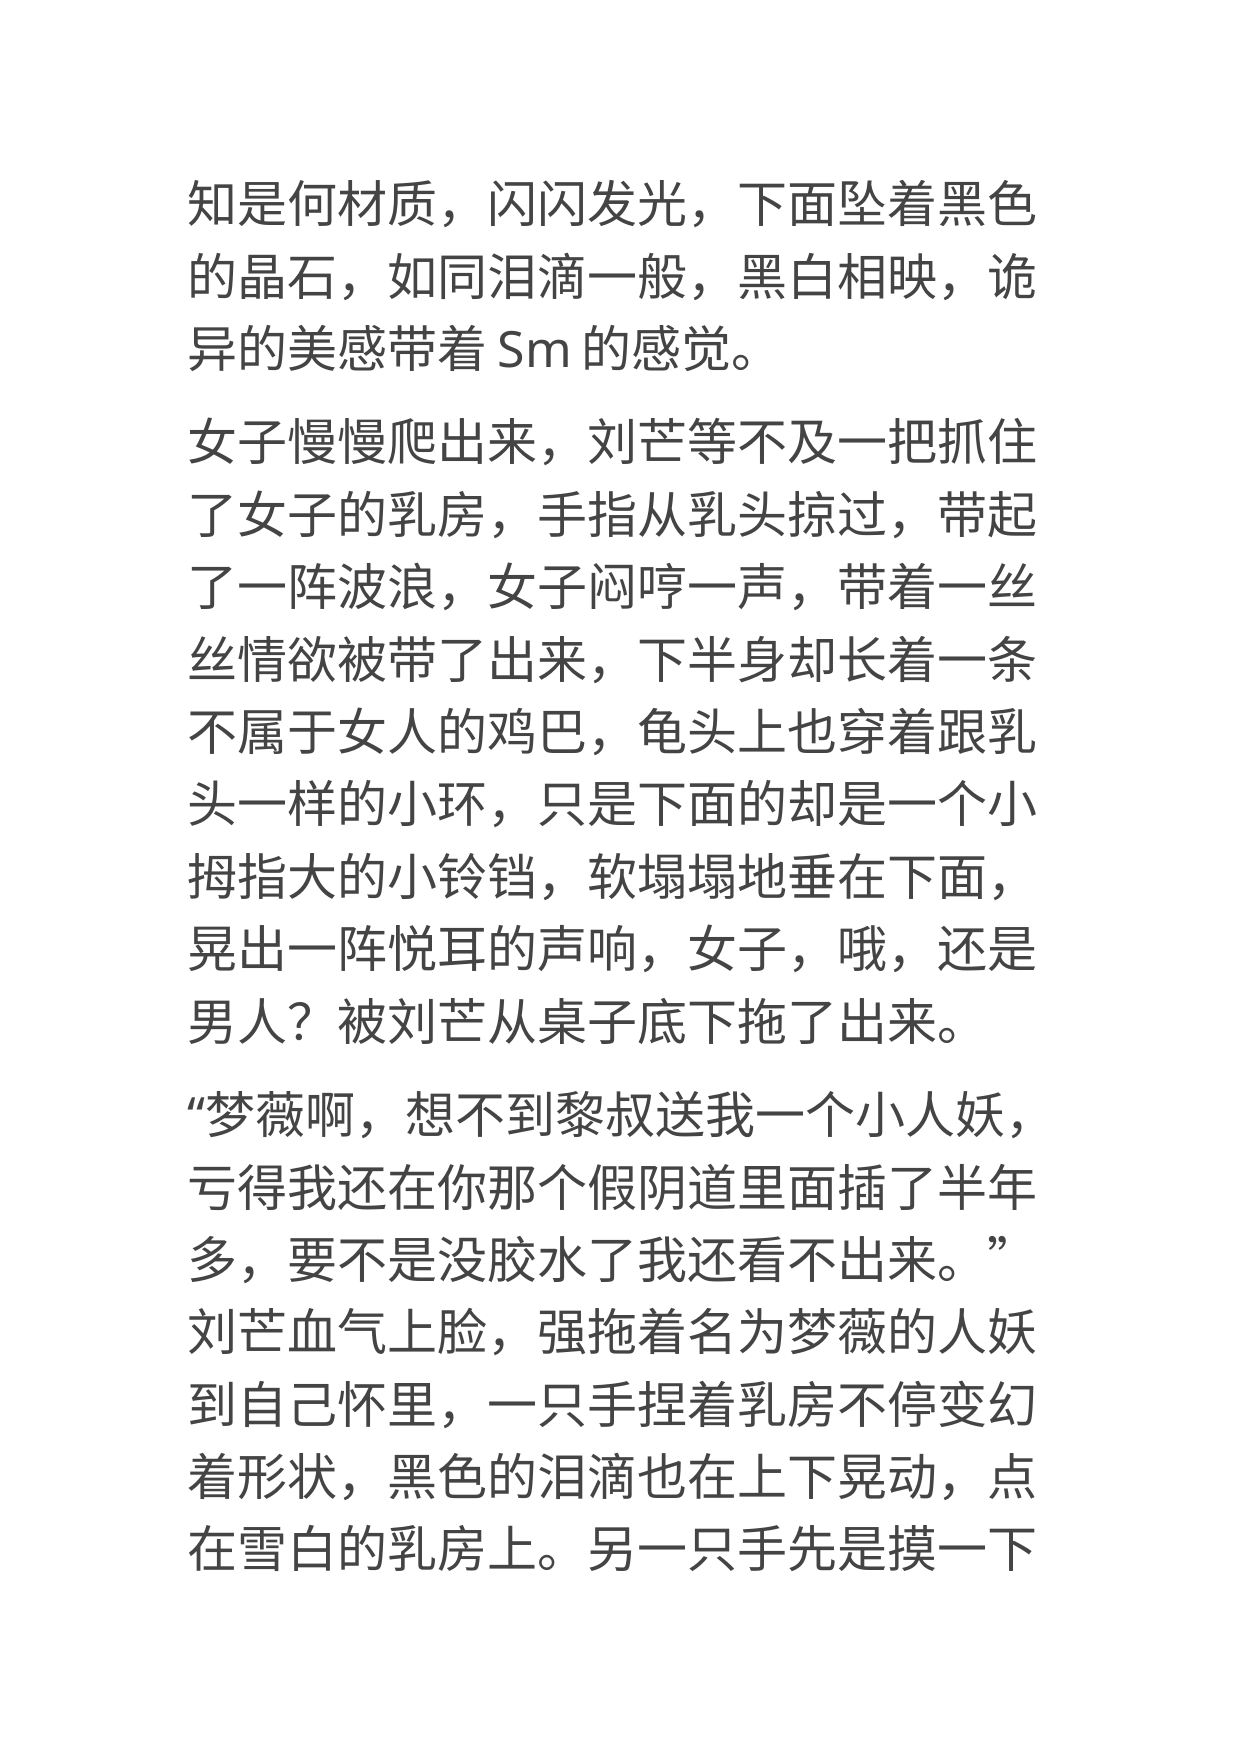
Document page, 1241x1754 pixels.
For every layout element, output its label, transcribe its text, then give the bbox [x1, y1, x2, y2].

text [187, 1075, 1053, 1582]
text 女子慢慢爬出来，刘芒等不及一把抓住了女子的乳房，手指从乳头掠过，带起了一阵波浪，女子闷哼一声，带着一丝丝情欲被带了出来，下半身却长着一条不属于女人的鸡巴，龟头上也穿着跟乳头一样的小环，只是下面的却是一个小拇指大的小铃铛，软塌塌地垂在下面，晃出一阵悦耳的声响，女子，哦，还是男人？被刘芒从桌子底下拖了出来。 [187, 403, 1053, 1054]
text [187, 164, 1053, 382]
